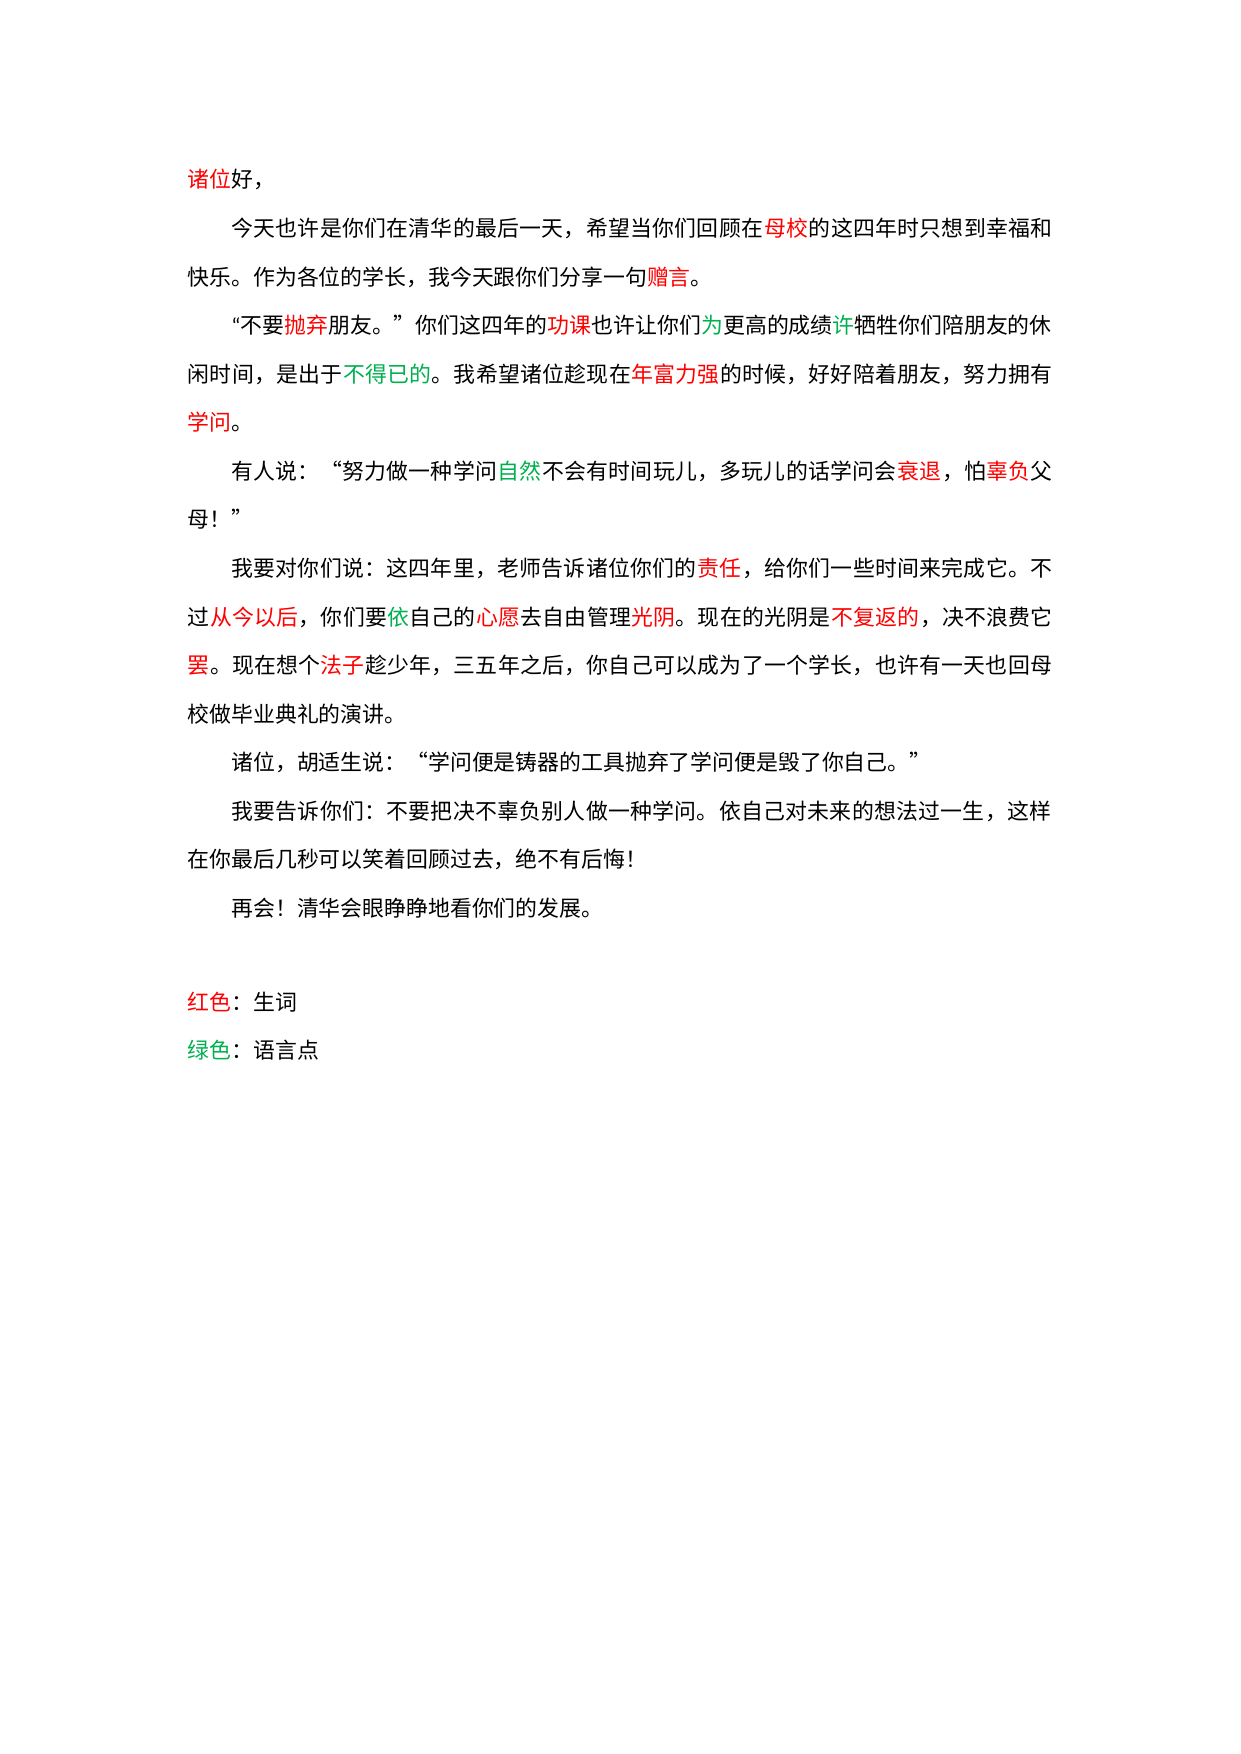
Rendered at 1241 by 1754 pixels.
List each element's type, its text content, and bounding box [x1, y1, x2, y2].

text 今天也许是你们在清华的最后一天，希望当你们回顾在母校的这四年时只想到幸福和快乐。作为各位的学长，我今天跟你们分享一句赠言。 [187, 210, 1053, 292]
text 诸位，胡适生说：“学问便是铸器的工具抛弃了学问便是毁了你自己。” [187, 745, 1053, 777]
text 再会！清华会眼睁睁地看你们的发展。 [187, 890, 1053, 923]
text 我要告诉你们：不要把决不辜负别人做一种学问。依自己对未来的想法过一生，这样在你最后几秒可以笑着回顾过去，绝不有后悔！ [187, 793, 1053, 874]
text “不要抛弃朋友。”你们这四年的功课也许让你们为更高的成绩许牺牲你们陪朋友的休闲时间，是出于不得已的。我希望诸位趁现在年富力强的时候，好好陪着朋友，努力拥有学问。 [187, 307, 1053, 437]
text 有人说：“努力做一种学问自然不会有时间玩儿，多玩儿的话学问会衰退，怕辜负父母！” [187, 453, 1053, 534]
text 绿色：语言点 [187, 1033, 1053, 1065]
text 红色：生词 [187, 984, 1053, 1017]
text 诸位好， [187, 162, 1053, 194]
text 我要对你们说：这四年里，老师告诉诸位你们的责任，给你们一些时间来完成它。不过从今以后，你们要依自己的心愿去自由管理光阴。现在的光阴是不复返的，决不浪费它罢。现在想个法子趁少年，三五年之后，你自己可以成为了一个学长，也许有一天也回母校做毕业典礼的演讲。 [187, 550, 1053, 729]
